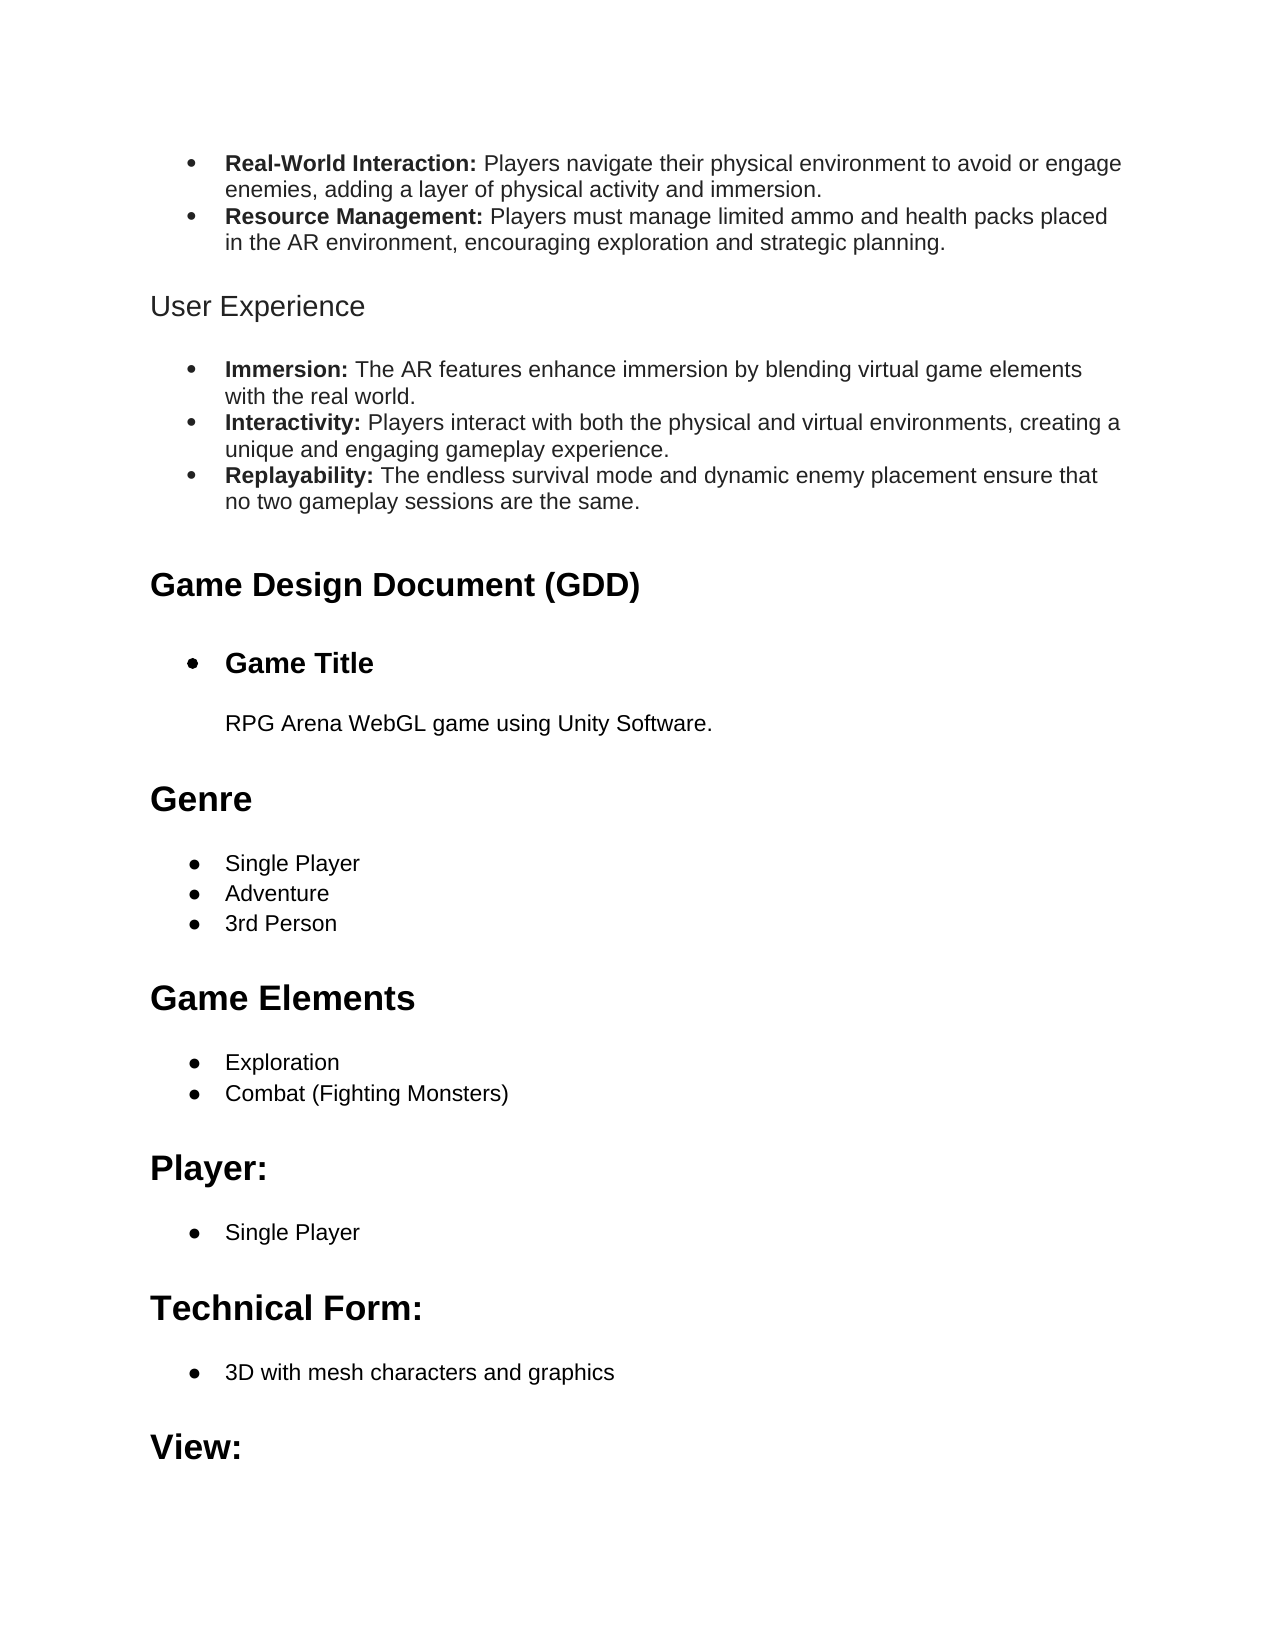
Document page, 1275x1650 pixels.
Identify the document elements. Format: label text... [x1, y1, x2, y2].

list Adventure [187, 880, 1125, 906]
list Resource Management: Players must manage limited ammo and health packs placed in the AR environment, encouraging exploration and strategic planning. [187, 203, 1125, 255]
list Single Player [187, 1219, 1125, 1245]
list Exploration [187, 1049, 1125, 1076]
list Replayability: The endless survival mode and dynamic enemy placement ensure that no two gameplay sessions are the same. [187, 462, 1125, 514]
list 3rd Person [187, 910, 1125, 936]
list Single Player [187, 849, 1125, 876]
list Immersion: The AR features enhance immersion by blending virtual game elements with the real world. [187, 356, 1125, 409]
subtitle Player: [150, 1147, 1125, 1188]
list 3D with mesh characters and graphics [187, 1358, 1125, 1385]
subtitle User Experience [150, 289, 1125, 322]
subtitle Technical Form: [150, 1287, 1125, 1327]
list Real-World Interaction: Players navigate their physical environment to avoid or engage enemies, adding a layer of physical activity and immersion. [187, 150, 1125, 203]
text RPG Arena WebGL game using Unity Software. [150, 710, 1125, 736]
subtitle Genre [150, 778, 1125, 818]
subtitle Game Title [187, 646, 1125, 680]
subtitle View: [150, 1426, 1125, 1467]
list Interactivity: Players interact with both the physical and virtual environments, creating a unique and engaging gameplay experience. [187, 409, 1125, 462]
subtitle Game Design Document (GDD) [150, 564, 1125, 603]
list Combat (Fighting Monsters) [187, 1079, 1125, 1106]
subtitle Game Elements [150, 978, 1125, 1018]
